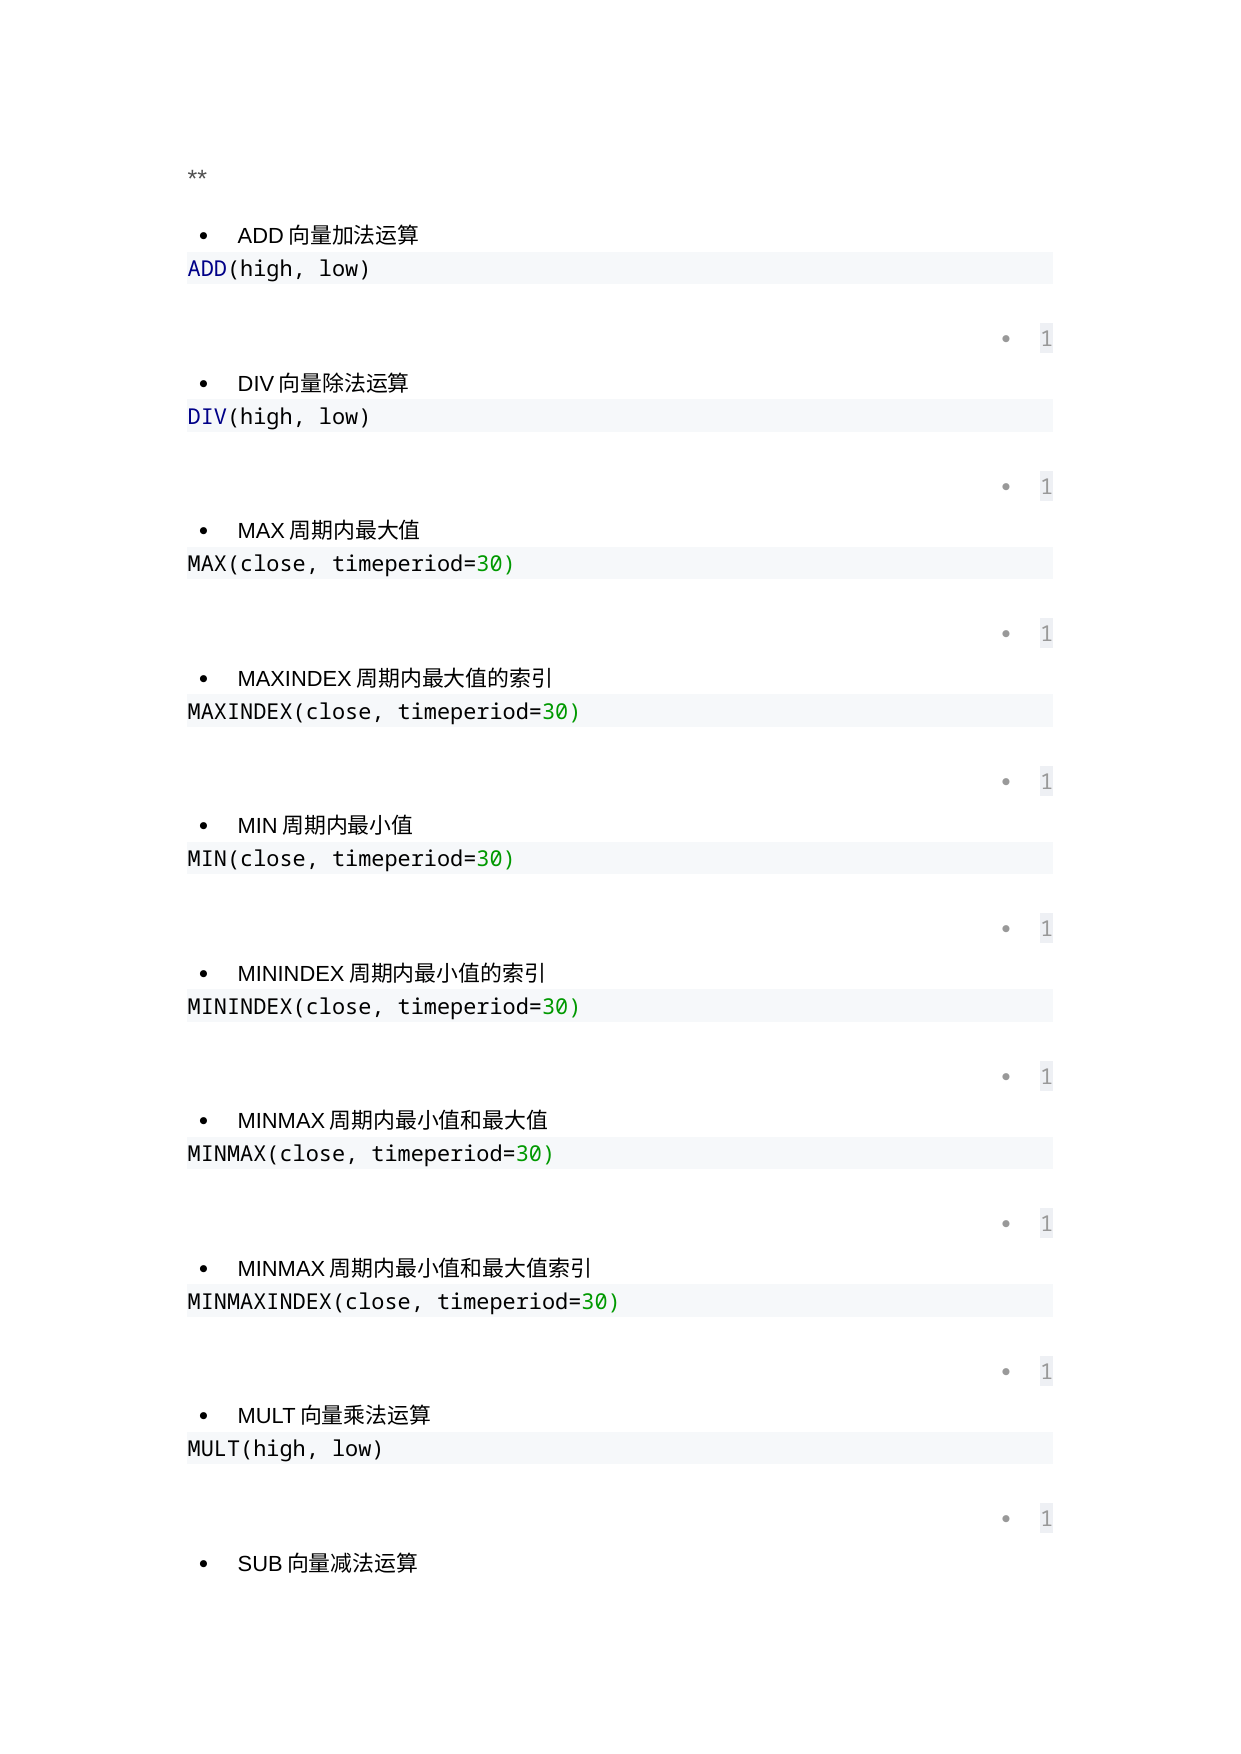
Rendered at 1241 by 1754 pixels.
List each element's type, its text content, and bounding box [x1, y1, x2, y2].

list 1 [150, 322, 1053, 354]
list DIV向量除法运算 [200, 367, 1053, 399]
list 1 [150, 469, 1053, 502]
list 1 [150, 912, 1053, 944]
list 1 [150, 1207, 1053, 1239]
text MININDEX(close, timeperiod=30) [187, 989, 1053, 1022]
text MINMAX(close, timeperiod=30) [187, 1137, 1053, 1169]
text MAX(close, timeperiod=30) [187, 547, 1053, 579]
text MULT(high, low) [187, 1432, 1053, 1464]
list 1 [150, 1354, 1053, 1387]
list MULT向量乘法运算 [200, 1399, 1053, 1432]
list 1 [150, 1059, 1053, 1092]
text MAXINDEX(close, timeperiod=30) [187, 694, 1053, 727]
list 1 [150, 1502, 1053, 1534]
list 1 [150, 764, 1053, 797]
list ADD向量加法运算 [200, 219, 1053, 252]
list MAX周期内最大值 [200, 514, 1053, 547]
list MININDEX周期内最小值的索引 [200, 957, 1053, 989]
text ADD(high, low) [187, 252, 1053, 284]
list MIN周期内最小值 [200, 809, 1053, 842]
text ** [187, 162, 1053, 194]
list MINMAX周期内最小值和最大值索引 [200, 1252, 1053, 1284]
list SUB向量减法运算 [200, 1547, 1053, 1579]
list 1 [150, 617, 1053, 649]
text DIV(high, low) [187, 399, 1053, 432]
list MAXINDEX周期内最大值的索引 [200, 662, 1053, 694]
text MINMAXINDEX(close, timeperiod=30) [187, 1284, 1053, 1317]
text MIN(close, timeperiod=30) [187, 842, 1053, 874]
list MINMAX周期内最小值和最大值 [200, 1104, 1053, 1137]
